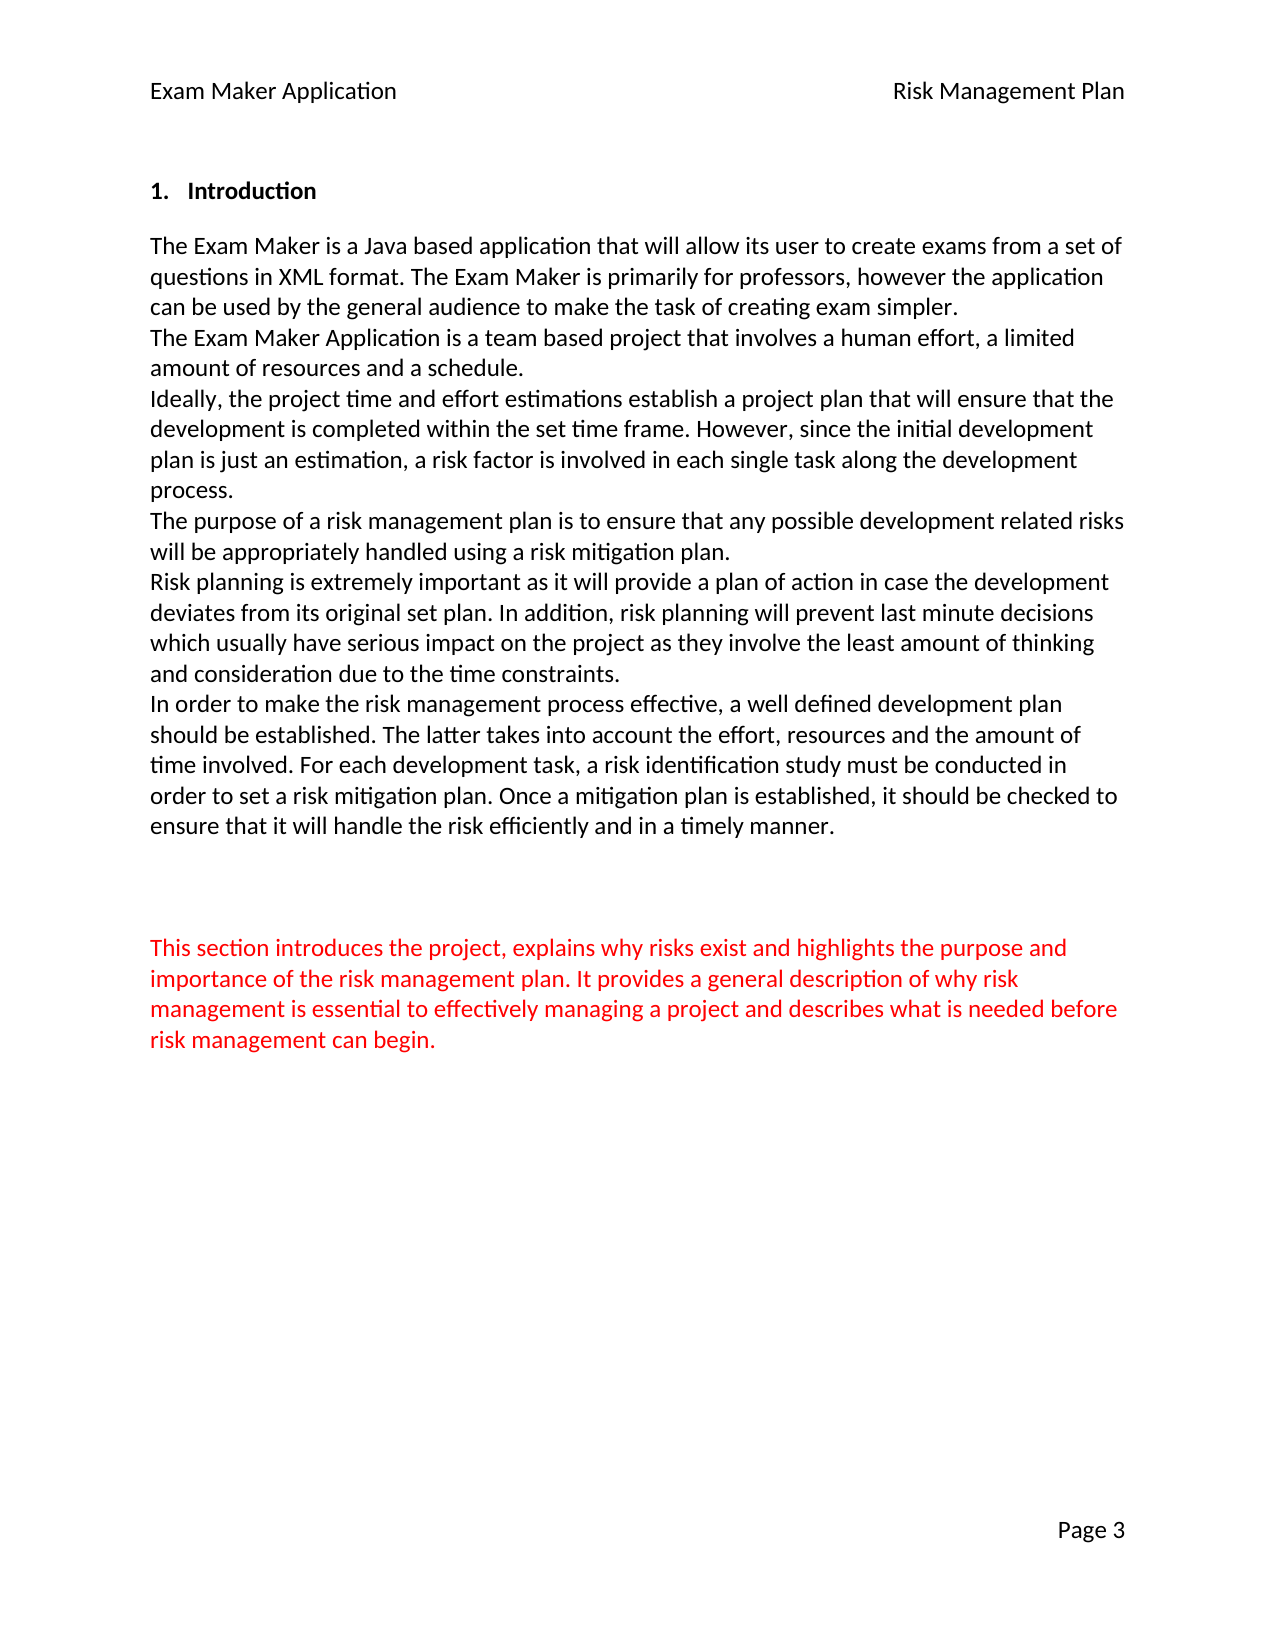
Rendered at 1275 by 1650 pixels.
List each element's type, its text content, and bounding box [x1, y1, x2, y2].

text The Exam Maker Application is a team based project that involves a human effort, a limited amount of resources and a schedule. [150, 322, 1125, 383]
text The Exam Maker is a Java based application that will allow its user to create exams from a set of questions in XML format. The Exam Maker is primarily for professors, however the application can be used by the general audience to make the task of creating exam simpler. [150, 231, 1125, 322]
text In order to make the risk management process effective, a well defined development plan should be established. The latter takes into account the effort, resources and the amount of time involved. For each development task, a risk identification study must be conducted in order to set a risk mitigation plan. Once a mitigation plan is established, it should be checked to ensure that it will handle the risk efficiently and in a timely manner. [150, 688, 1125, 841]
subtitle Introduction [150, 175, 1125, 206]
text This section introduces the project, explains why risks exist and highlights the purpose and importance of the risk management plan. It provides a general description of why risk management is essential to effectively managing a project and describes what is needed before risk management can begin. [150, 932, 1125, 1054]
text Risk planning is extremely important as it will provide a plan of action in case the development deviates from its original set plan. In addition, risk planning will prevent last minute decisions which usually have serious impact on the project as they involve the least amount of thinking and consideration due to the time constraints. [150, 566, 1125, 688]
text The purpose of a risk management plan is to ensure that any possible development related risks will be appropriately handled using a risk mitigation plan. [150, 505, 1125, 566]
text Ideally, the project time and effort estimations establish a project plan that will ensure that the development is completed within the set time frame. However, since the initial development plan is just an estimation, a risk factor is involved in each single task along the development process. [150, 383, 1125, 505]
